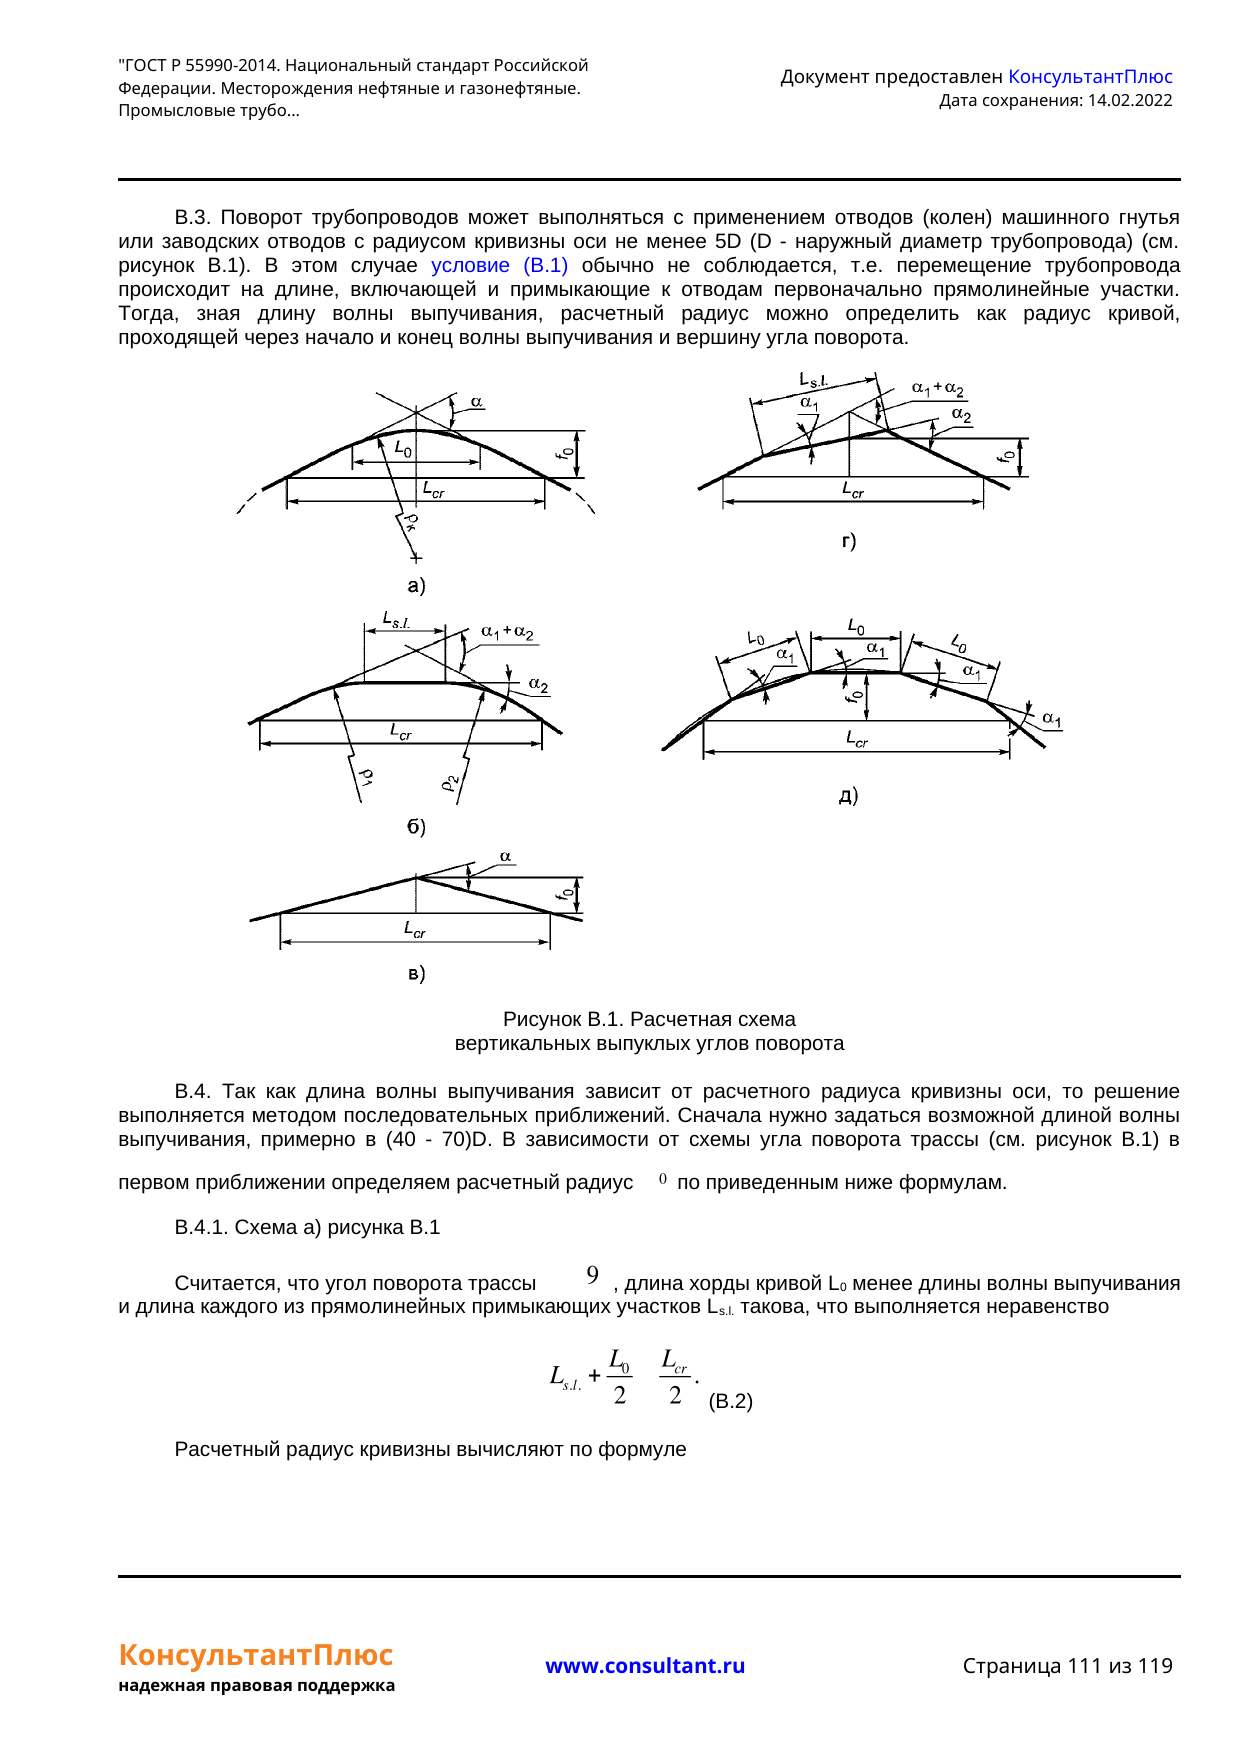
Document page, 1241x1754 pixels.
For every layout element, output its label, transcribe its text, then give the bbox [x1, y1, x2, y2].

text В.3. Поворот трубопроводов может выполняться с применением отводов (колен) машинного гнутья или заводских отводов с радиусом кривизны оси не менее 5D (D - наружный диаметр трубопровода) (см. рисунок В.1). В этом случае условие (В.1) обычно не соблюдается, т.е. перемещение трубопровода происходит на длине, включающей и примыкающие к отводам первоначально прямолинейные участки. Тогда, зная длину волны выпучивания, расчетный радиус можно определить как радиус кривой, проходящей через начало и конец волны выпучивания и вершину угла поворота. [118, 205, 1181, 348]
text Считается, что угол поворота трассы , длина хорды кривой L0 менее длины волны выпучивания и длина каждого из прямолинейных примыкающих участков Ls.l. такова, что выполняется неравенство [118, 1259, 1181, 1318]
text В.4.1. Схема а) рисунка В.1 [118, 1214, 1181, 1238]
text Расчетный радиус кривизны вычисляют по формуле [118, 1437, 1181, 1461]
picture [236, 372, 1064, 984]
text Рисунок В.1. Расчетная схема [118, 1007, 1181, 1031]
text В.4. Так как длина волны выпучивания зависит от расчетного радиуса кривизны оси, то решение выполняется методом последовательных приближений. Сначала нужно задаться возможной длиной волны выпучивания, примерно в (40 - 70)D. В зависимости от схемы угла поворота трассы (см. рисунок В.1) в первом приближении определяем расчетный радиус по приведенным ниже формулам. [118, 1079, 1181, 1194]
text (В.2) [118, 1342, 1181, 1413]
text вертикальных выпуклых углов поворота [118, 1031, 1181, 1055]
